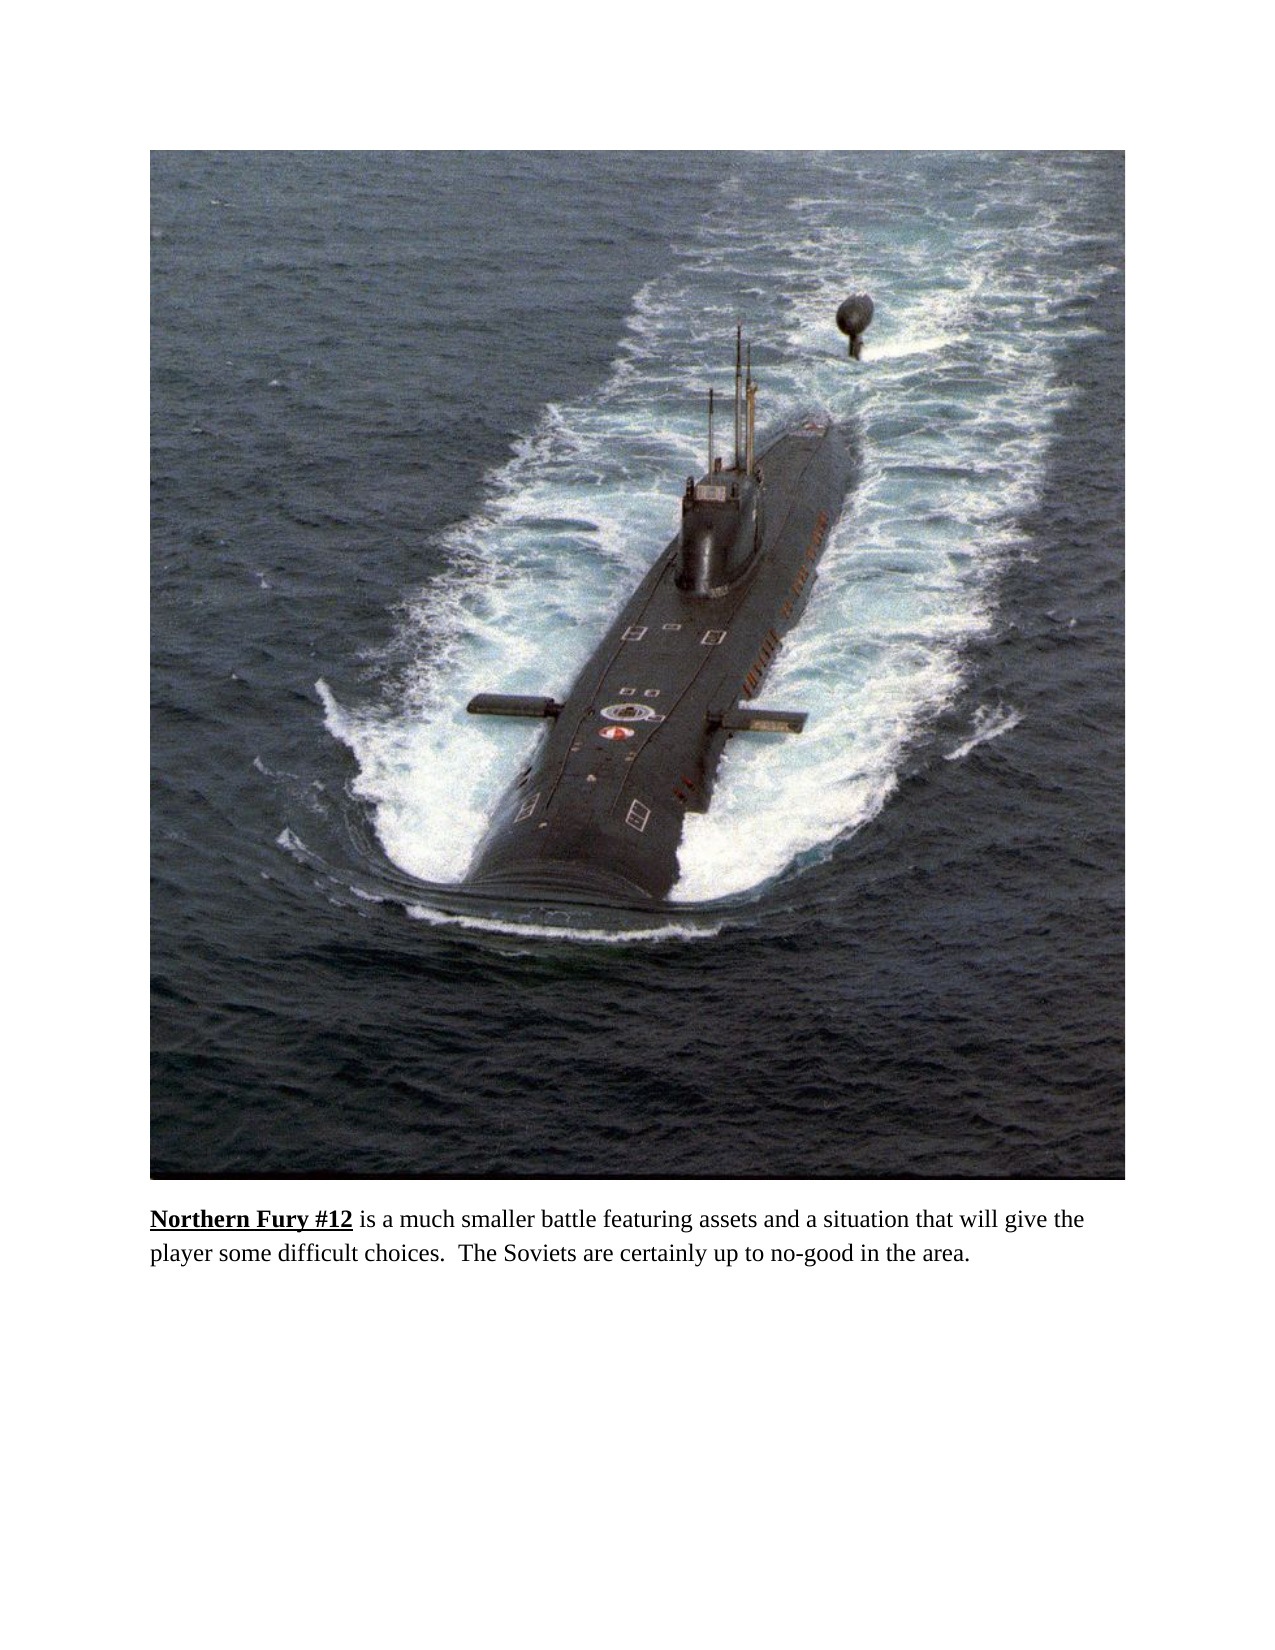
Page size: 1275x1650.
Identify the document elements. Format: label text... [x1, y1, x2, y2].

picture [150, 150, 1125, 1180]
text Northern Fury #12 is a much smaller battle featuring assets and a situation that will give the player some difficult choices. The Soviets are certainly up to no-good in the area. [150, 1204, 1125, 1266]
